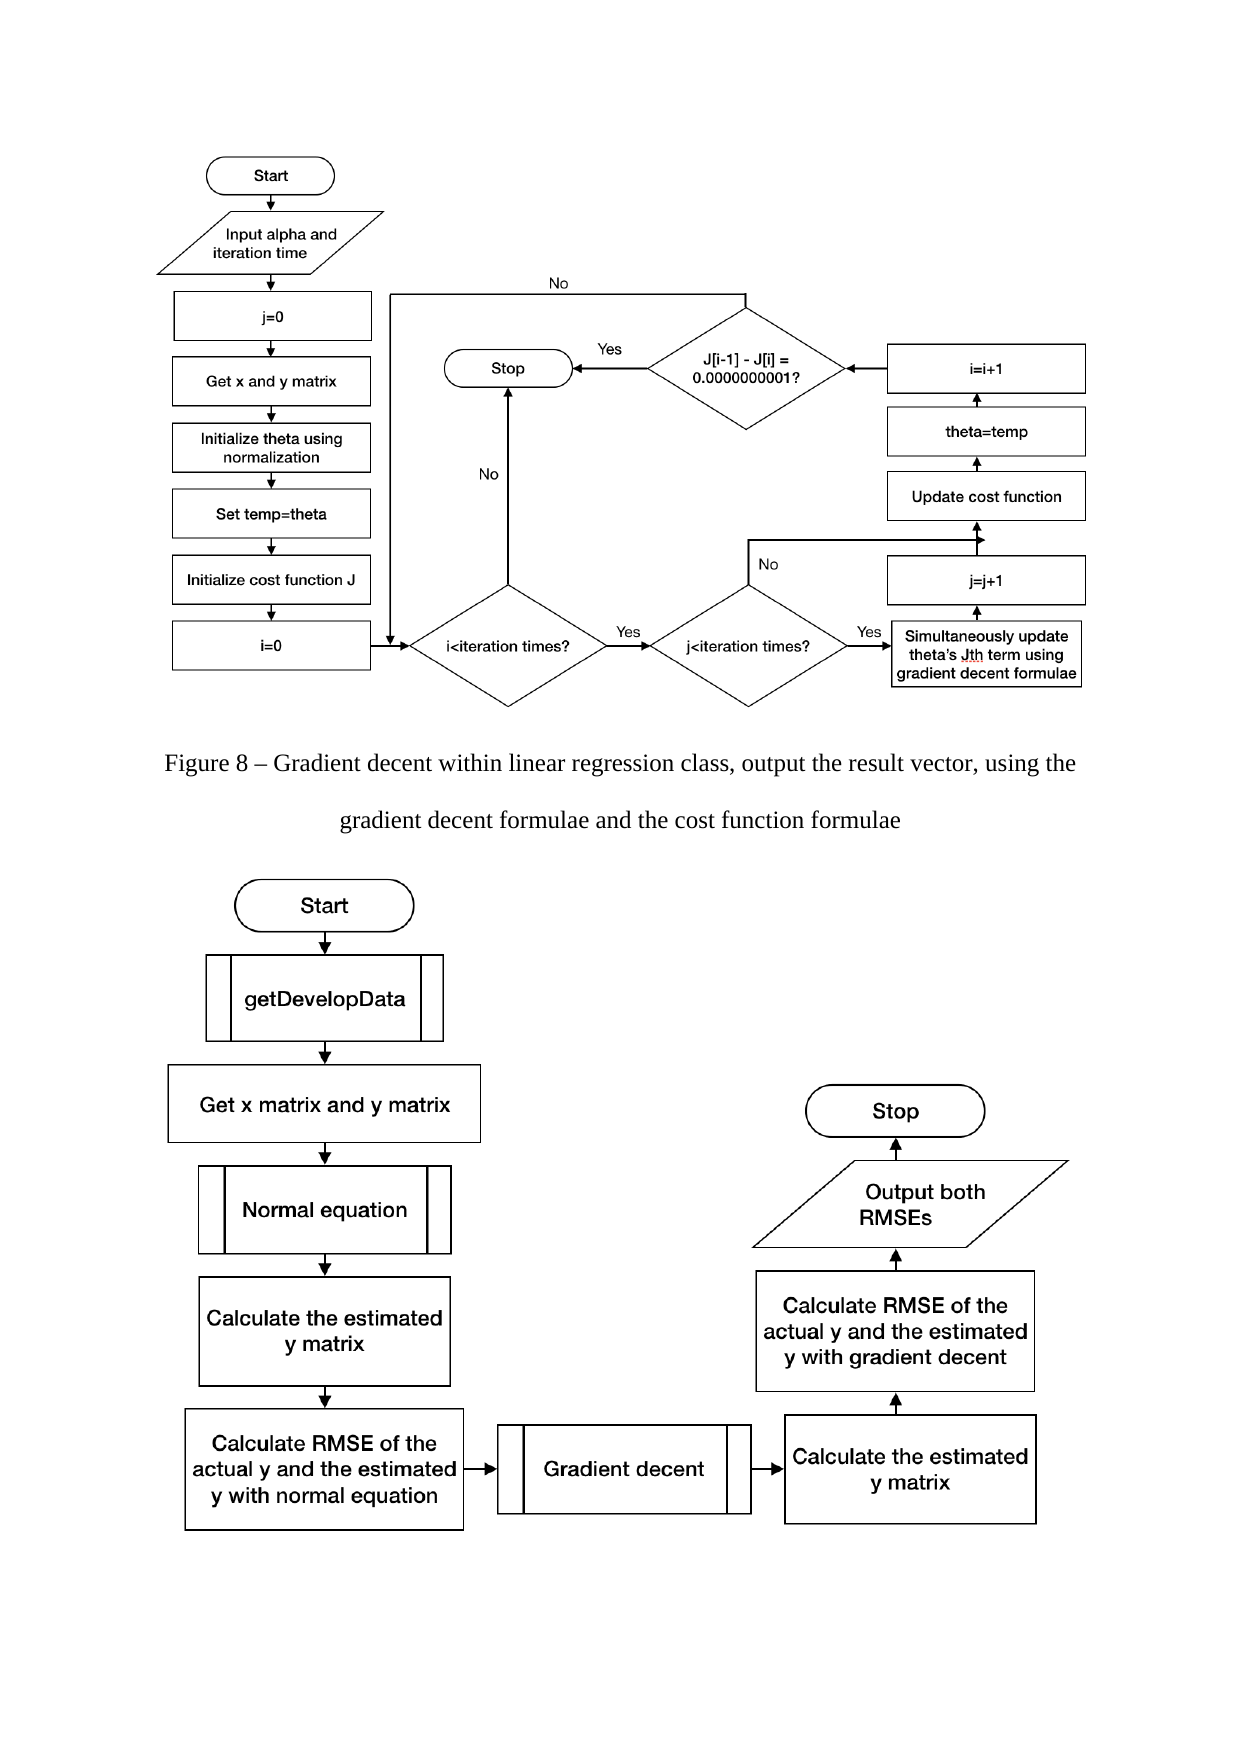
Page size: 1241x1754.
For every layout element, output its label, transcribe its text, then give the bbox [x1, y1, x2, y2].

picture [150, 862, 1090, 1539]
text Figure 8 – Gradient decent within linear regression class, output the result vector, using the gradient decent formulae and the cost function formulae [150, 748, 1090, 834]
picture [150, 150, 1090, 717]
